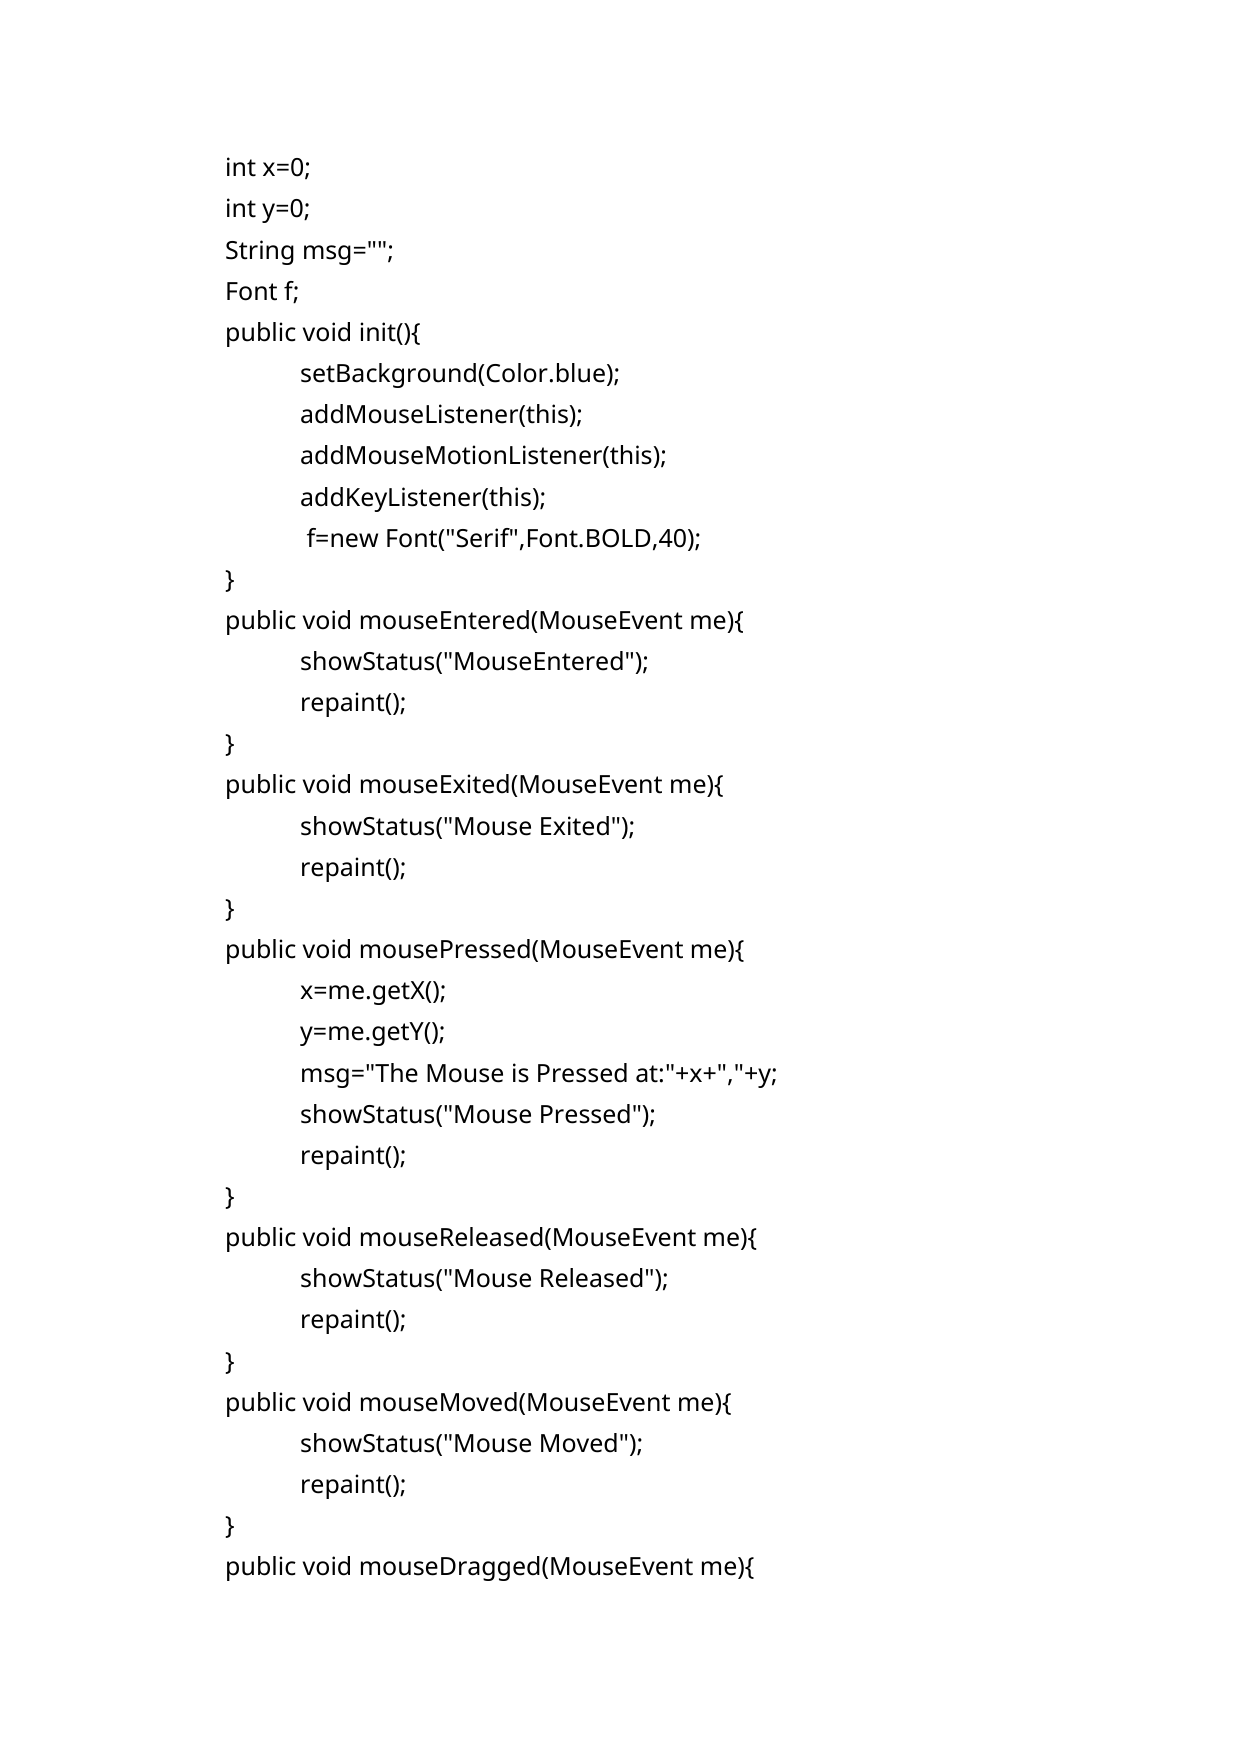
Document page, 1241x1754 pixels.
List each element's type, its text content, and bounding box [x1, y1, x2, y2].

text int x=0; [150, 150, 1090, 184]
text Font f; [150, 273, 1090, 307]
text msg="The Mouse is Pressed at:"+x+","+y; [150, 1055, 1090, 1089]
text String msg=""; [150, 232, 1090, 266]
text showStatus("Mouse Moved"); [150, 1426, 1090, 1459]
text repaint(); [150, 849, 1090, 883]
text x=me.getX(); [150, 973, 1090, 1007]
text showStatus("Mouse Exited"); [150, 808, 1090, 842]
text } [150, 1508, 1090, 1542]
text int y=0; [150, 191, 1090, 225]
text y=me.getY(); [150, 1014, 1090, 1048]
text public void init(){ [150, 314, 1090, 349]
text showStatus("Mouse Pressed"); [150, 1096, 1090, 1130]
text addKeyListener(this); [150, 479, 1090, 513]
text setBackground(Color.blue); [150, 356, 1090, 390]
text public void mouseExited(MouseEvent me){ [150, 767, 1090, 801]
text public void mouseReleased(MouseEvent me){ [150, 1220, 1090, 1254]
text showStatus("MouseEntered"); [150, 644, 1090, 678]
text } [150, 891, 1090, 925]
text repaint(); [150, 1467, 1090, 1501]
text addMouseListener(this); [150, 397, 1090, 431]
text } [150, 561, 1090, 596]
text repaint(); [150, 1137, 1090, 1172]
text public void mousePressed(MouseEvent me){ [150, 932, 1090, 966]
text } [150, 1343, 1090, 1377]
text public void mouseEntered(MouseEvent me){ [150, 603, 1090, 637]
text } [150, 726, 1090, 760]
text repaint(); [150, 685, 1090, 719]
text showStatus("Mouse Released"); [150, 1261, 1090, 1295]
text } [150, 1179, 1090, 1213]
text addMouseMotionListener(this); [150, 438, 1090, 472]
text public void mouseDragged(MouseEvent me){ [150, 1549, 1090, 1583]
text public void mouseMoved(MouseEvent me){ [150, 1384, 1090, 1418]
text repaint(); [150, 1302, 1090, 1336]
text f=new Font("Serif",Font.BOLD,40); [150, 520, 1090, 554]
